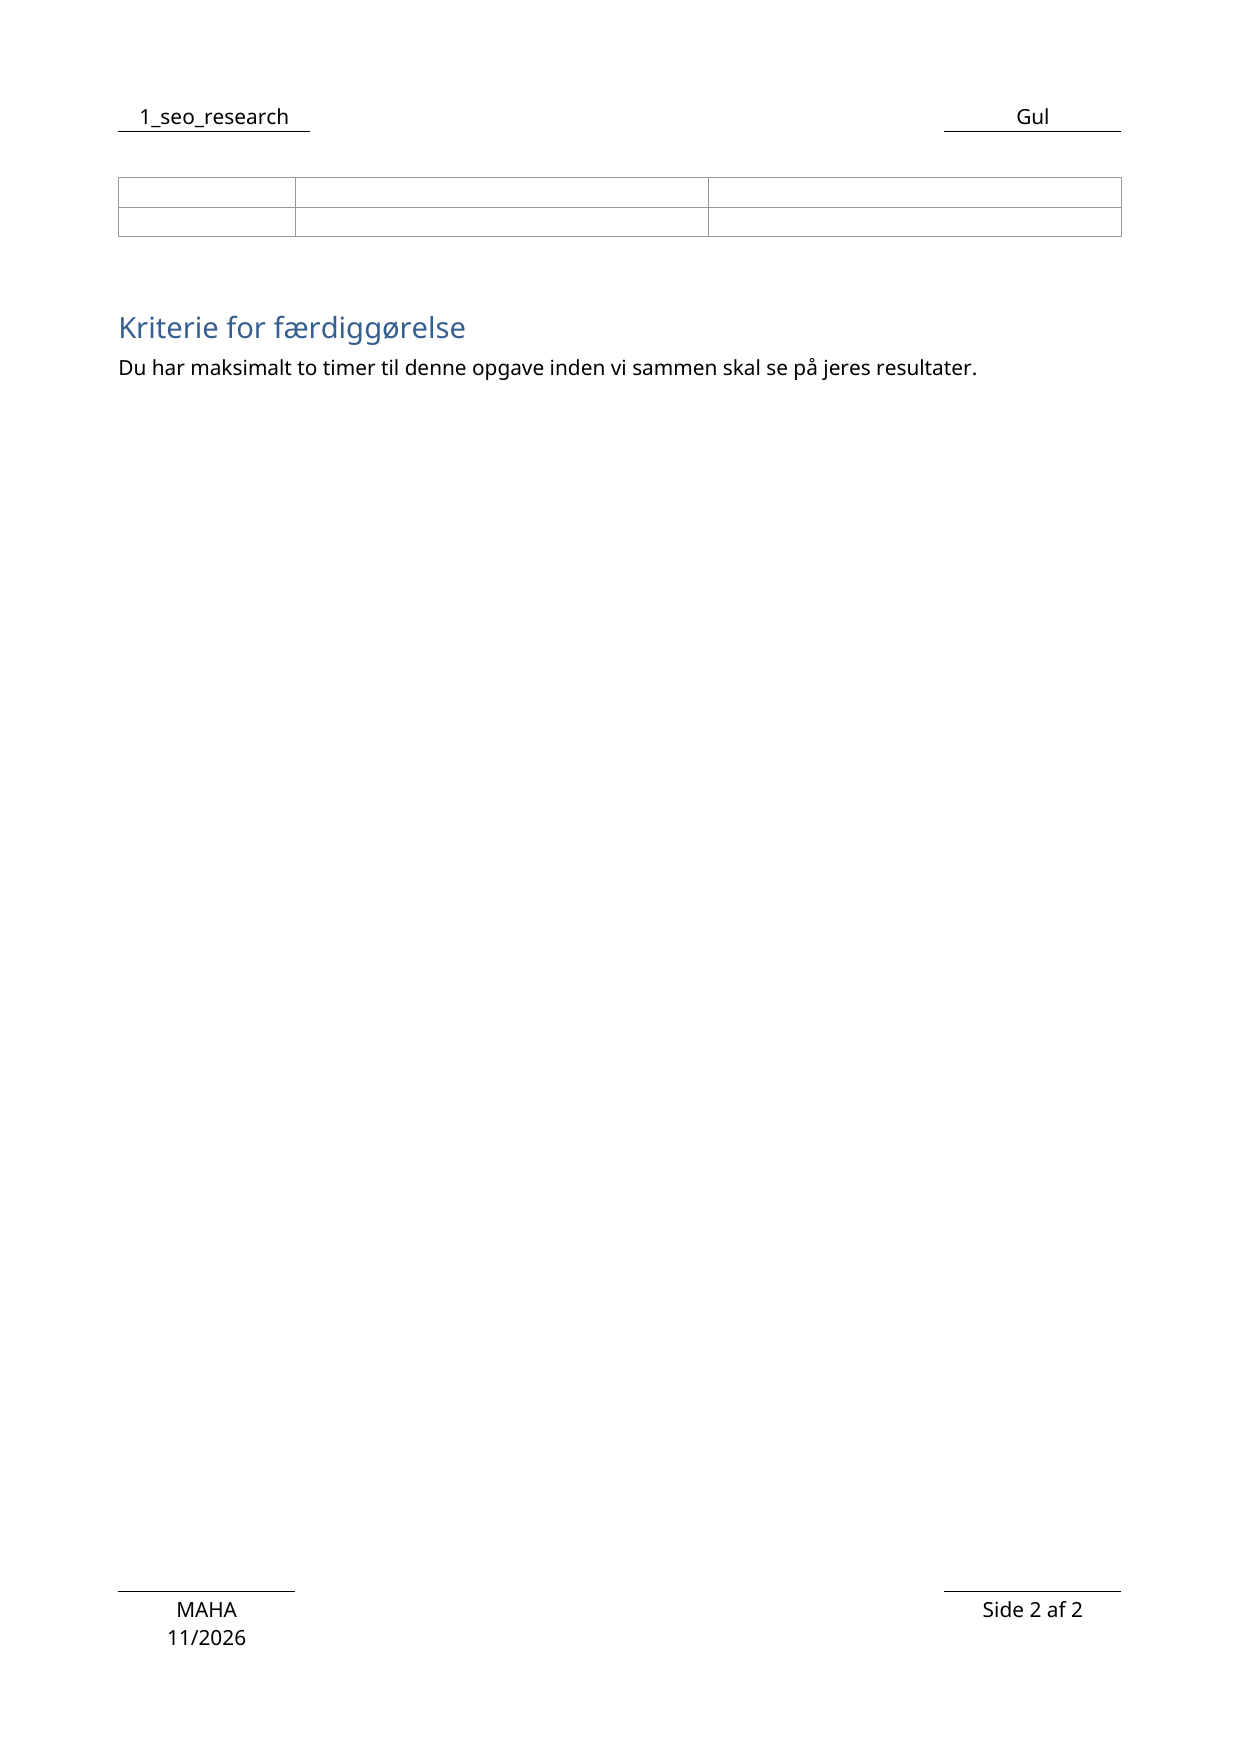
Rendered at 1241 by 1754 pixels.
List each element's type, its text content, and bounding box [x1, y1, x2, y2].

text Du har maksimalt to timer til denne opgave inden vi sammen skal se på jeres resultater. [118, 353, 1122, 381]
subtitle Kriterie for færdiggørelse [118, 307, 1122, 347]
table_cell [709, 208, 1121, 236]
table_cell [119, 178, 295, 207]
table_cell [296, 208, 708, 236]
table_cell [119, 208, 295, 236]
table_cell [296, 178, 708, 207]
table_cell [709, 178, 1121, 207]
